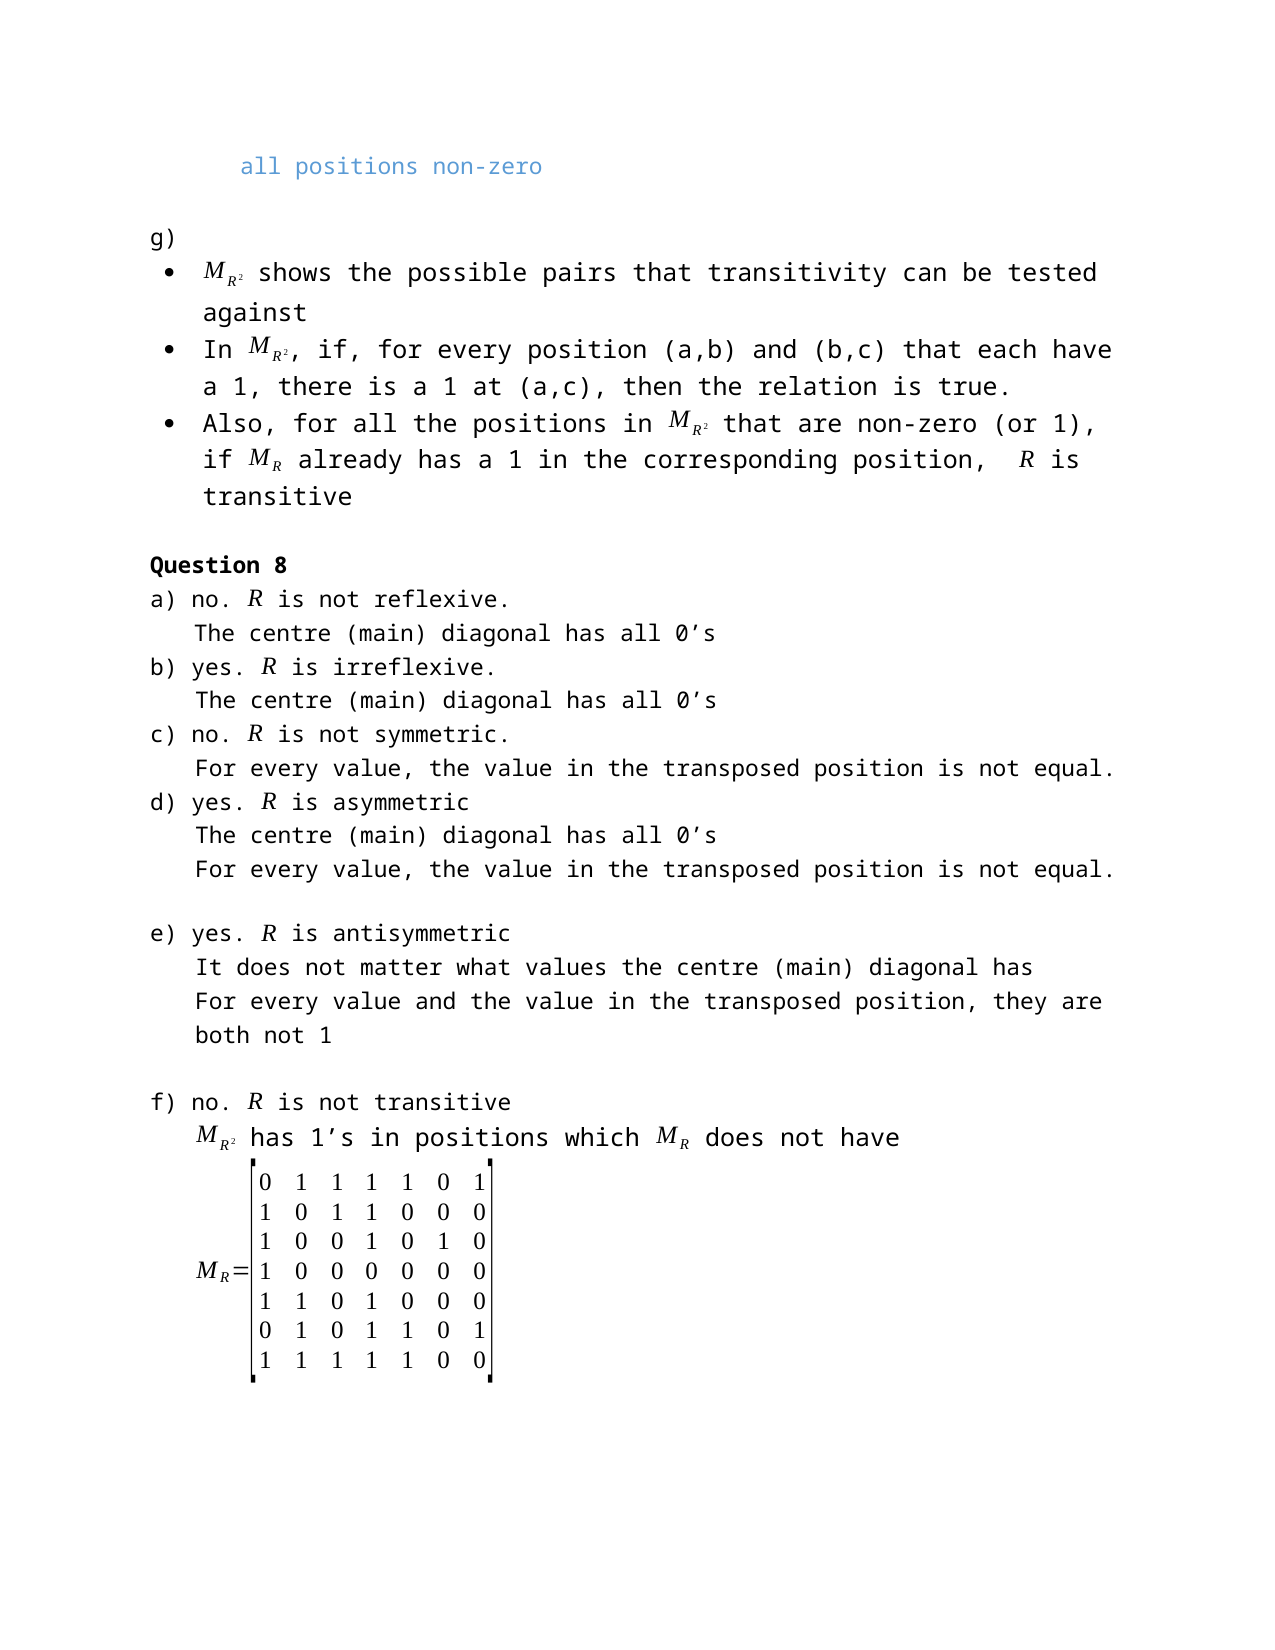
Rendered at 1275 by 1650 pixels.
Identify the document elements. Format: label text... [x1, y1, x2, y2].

text Question 8 [150, 549, 1125, 581]
text b) yes. is irreflexive. [150, 651, 1125, 682]
text all positions non-zero [165, 150, 1125, 181]
text has 1’s in positions which does not have [180, 1120, 1125, 1155]
text c) no. is not symmetric. [150, 718, 1125, 749]
text The centre (main) diagonal has all 0’s [180, 819, 1125, 851]
list Also, for all the positions in that are non-zero (or 1), if already has a 1 in the corresponding position, is transitive [165, 405, 1125, 513]
text d) yes. is asymmetric [150, 786, 1125, 817]
list shows the possible pairs that transitivity can be tested against [165, 255, 1125, 329]
text For every value and the value in the transposed position, they are both not 1 [195, 985, 1125, 1050]
text a) no. is not reflexive. [150, 583, 1125, 614]
text It does not matter what values the centre (main) diagonal has [150, 951, 1125, 982]
text e) yes. is antisymmetric [150, 917, 1125, 949]
list In , if, for every position (a,b) and (b,c) that each have a 1, there is a 1 at (a,c), then the relation is true. [165, 332, 1125, 403]
text f) no. is not transitive [150, 1086, 1125, 1117]
text For every value, the value in the transposed position is not equal. [180, 853, 1125, 884]
text g) [150, 221, 1125, 252]
text The centre (main) diagonal has all 0’s [165, 617, 1125, 648]
text The centre (main) diagonal has all 0’s [180, 684, 1125, 716]
text For every value, the value in the transposed position is not equal. [180, 752, 1125, 783]
